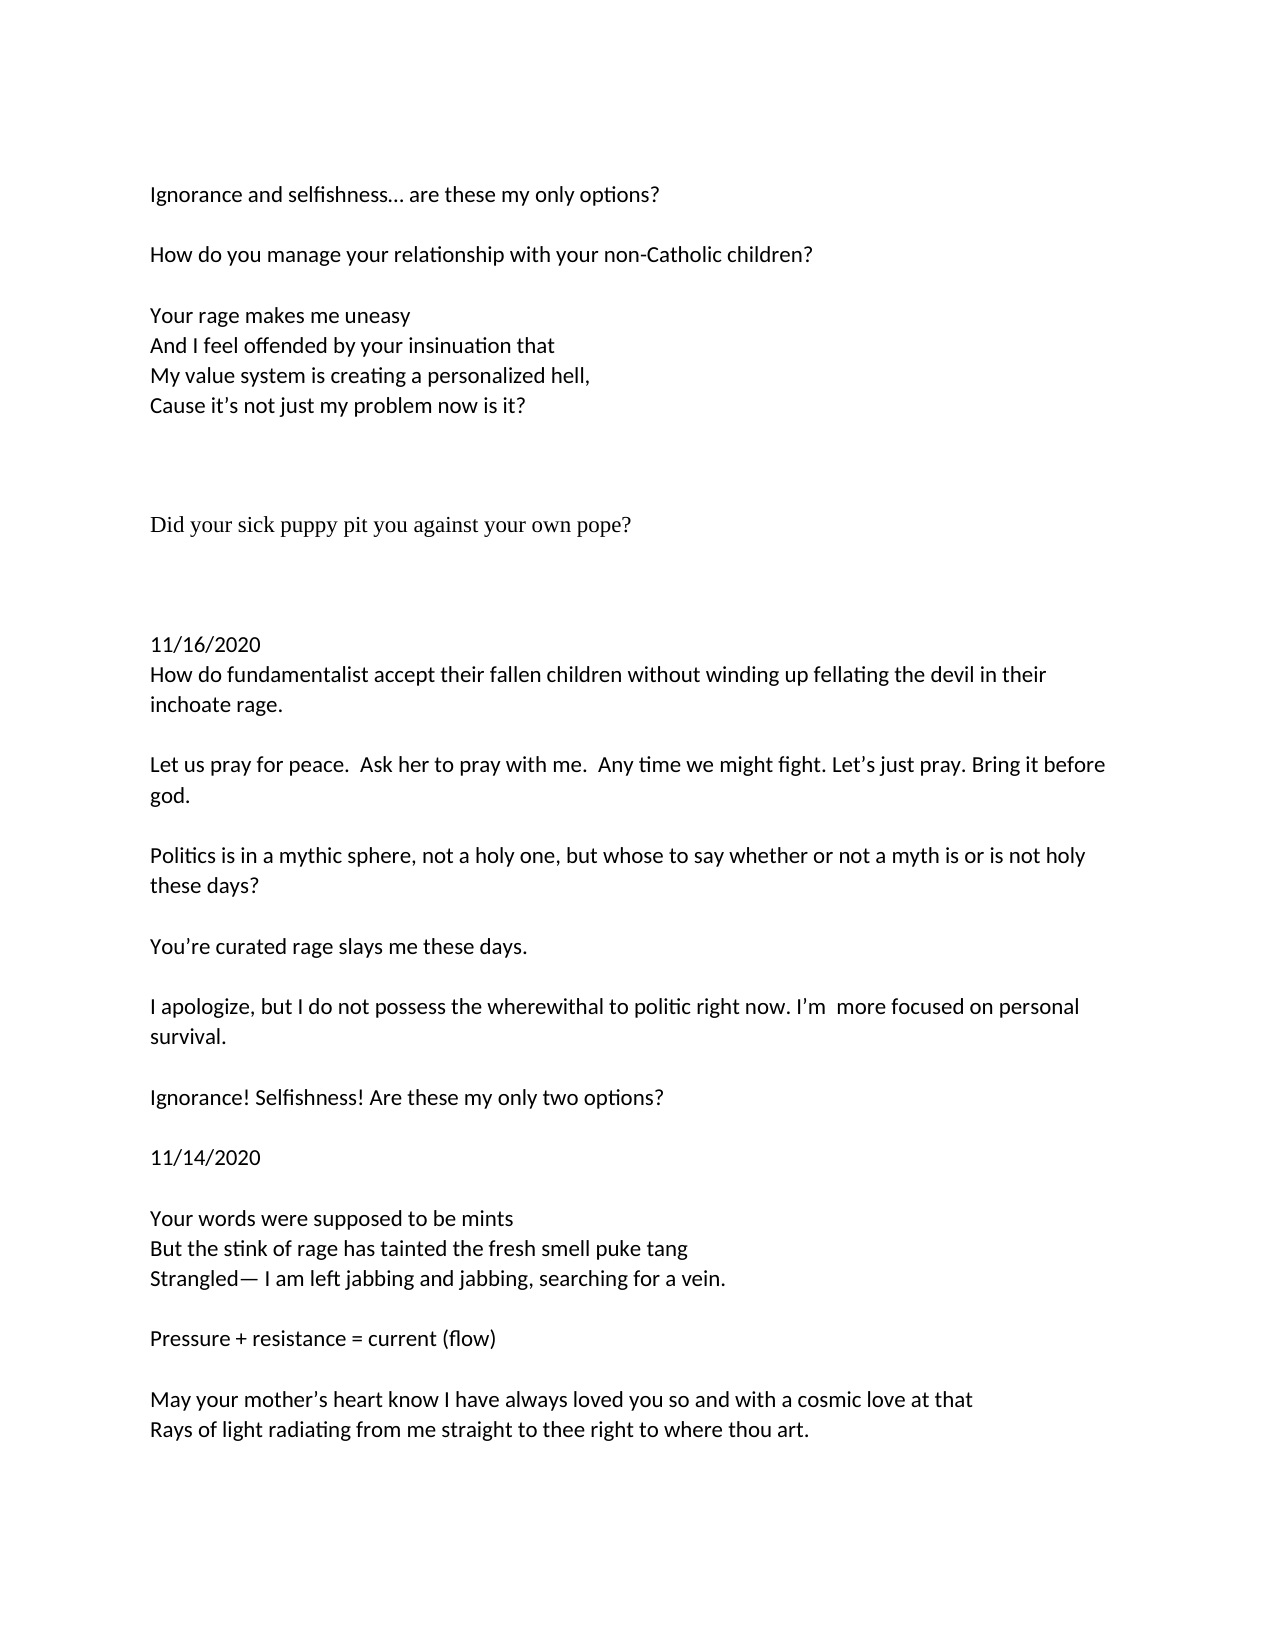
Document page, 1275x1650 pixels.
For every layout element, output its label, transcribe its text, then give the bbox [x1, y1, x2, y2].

text I apologize, but I do not possess the wherewithal to politic right now. I’m more focused on personal survival. [150, 992, 1125, 1051]
text Let us pray for peace. Ask her to pray with me. Any time we might fight. Let’s just pray. Bring it before god. [150, 751, 1125, 809]
text Your words were supposed to be mints [150, 1204, 1125, 1232]
text My value system is creating a personalized hell, [150, 361, 1125, 389]
text You’re curated rage slays me these days. [150, 932, 1125, 960]
text Cause it’s not just my problem now is it? [150, 392, 1125, 420]
text 11/14/2020 [150, 1143, 1125, 1171]
text Politics is in a mythic sphere, not a holy one, but whose to say whether or not a myth is or is not holy these days? [150, 841, 1125, 899]
text How do you manage your relationship with your non-Catholic children? [150, 241, 1125, 269]
text Ignorance and selfishness… are these my only options? [150, 180, 1125, 208]
text Did your sick puppy pit you against your own pope? [150, 511, 1125, 537]
text How do fundamentalist accept their fallen children without winding up fellating the devil in their inchoate rage. [150, 660, 1125, 718]
text Strangled— I am left jabbing and jabbing, searching for a vein. [150, 1264, 1125, 1292]
text 11/16/2020 [150, 630, 1125, 658]
text Your rage makes me uneasy [150, 301, 1125, 329]
text But the stink of rage has tainted the fresh smell puke tang [150, 1234, 1125, 1262]
text And I feel offended by your insinuation that [150, 331, 1125, 359]
text Rays of light radiating from me straight to thee right to where thou art. [150, 1415, 1125, 1443]
text Pressure + resistance = current (flow) [150, 1324, 1125, 1353]
text Ignorance! Selfishness! Are these my only two options? [150, 1083, 1125, 1111]
text May your mother’s heart know I have always loved you so and with a cosmic love at that [150, 1385, 1125, 1413]
